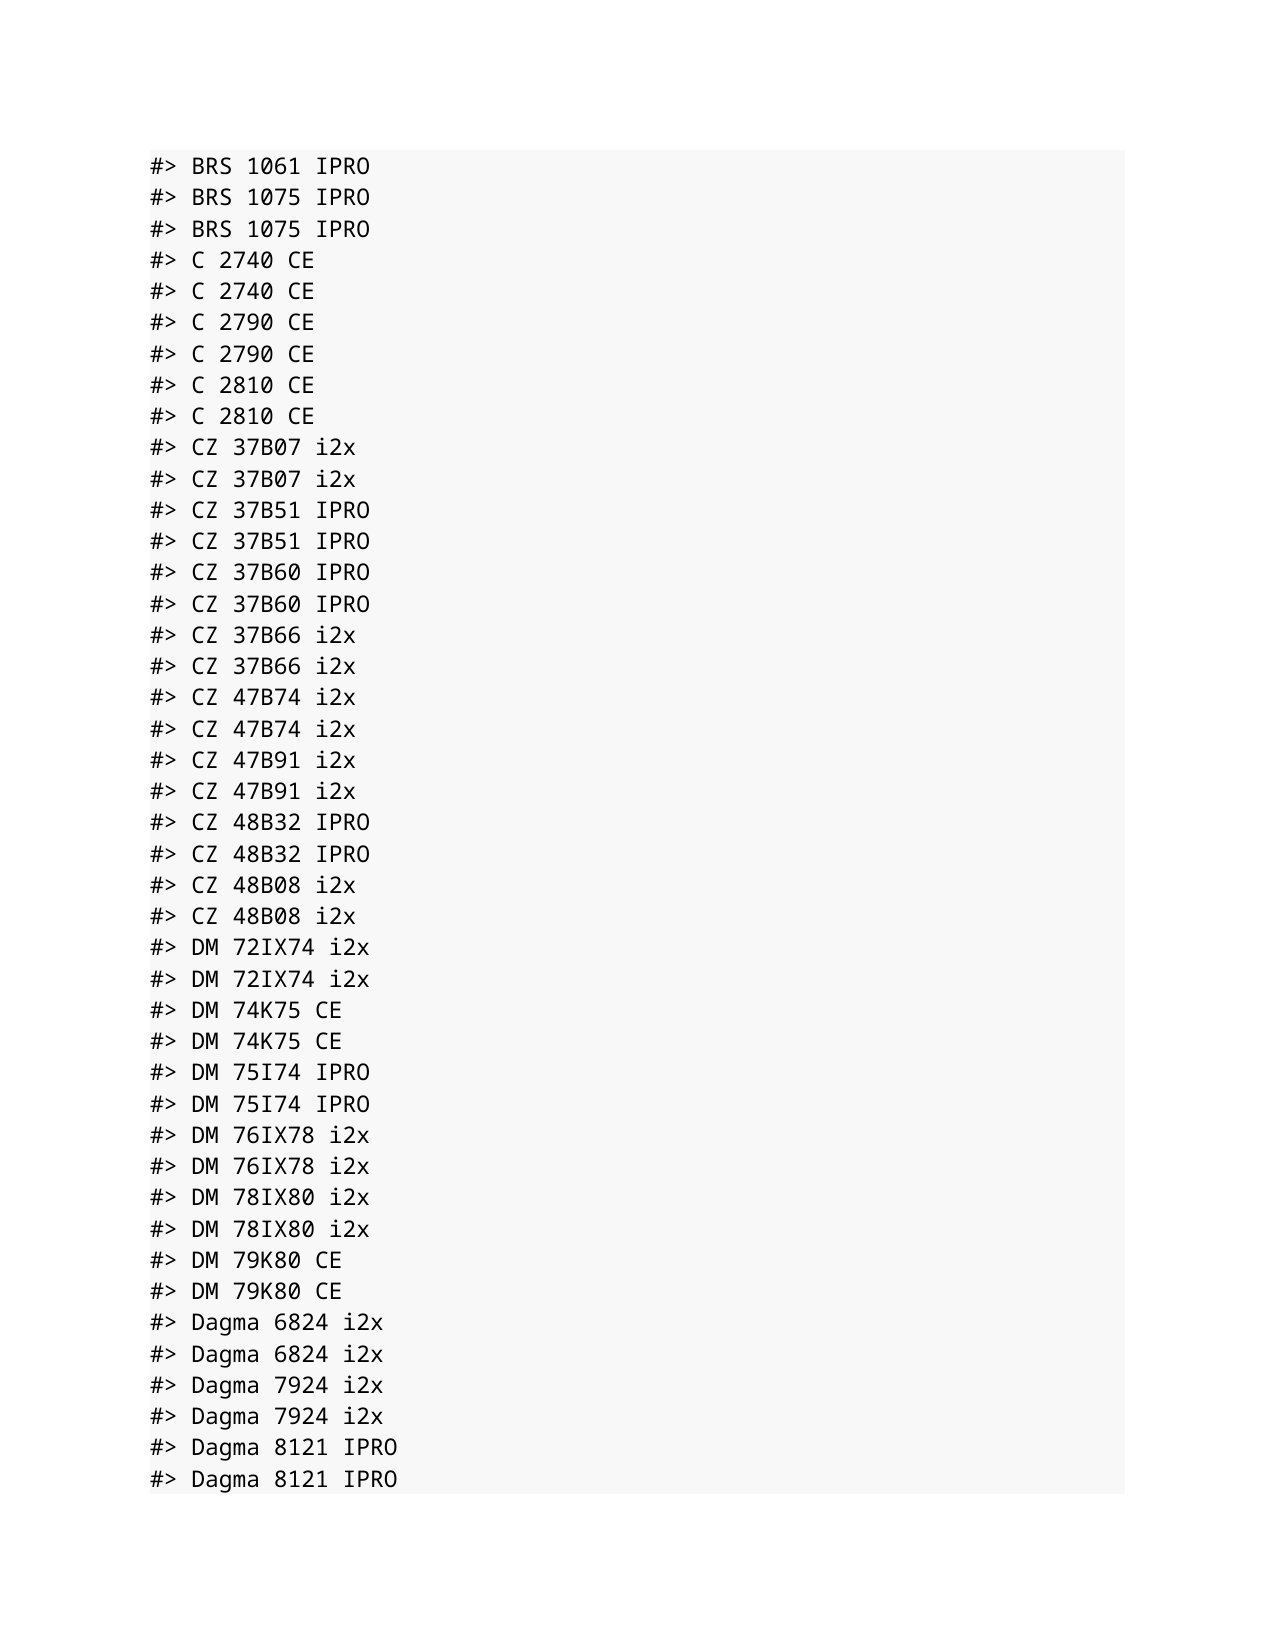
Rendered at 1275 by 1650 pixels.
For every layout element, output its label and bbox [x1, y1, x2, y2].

text [150, 150, 1125, 1494]
